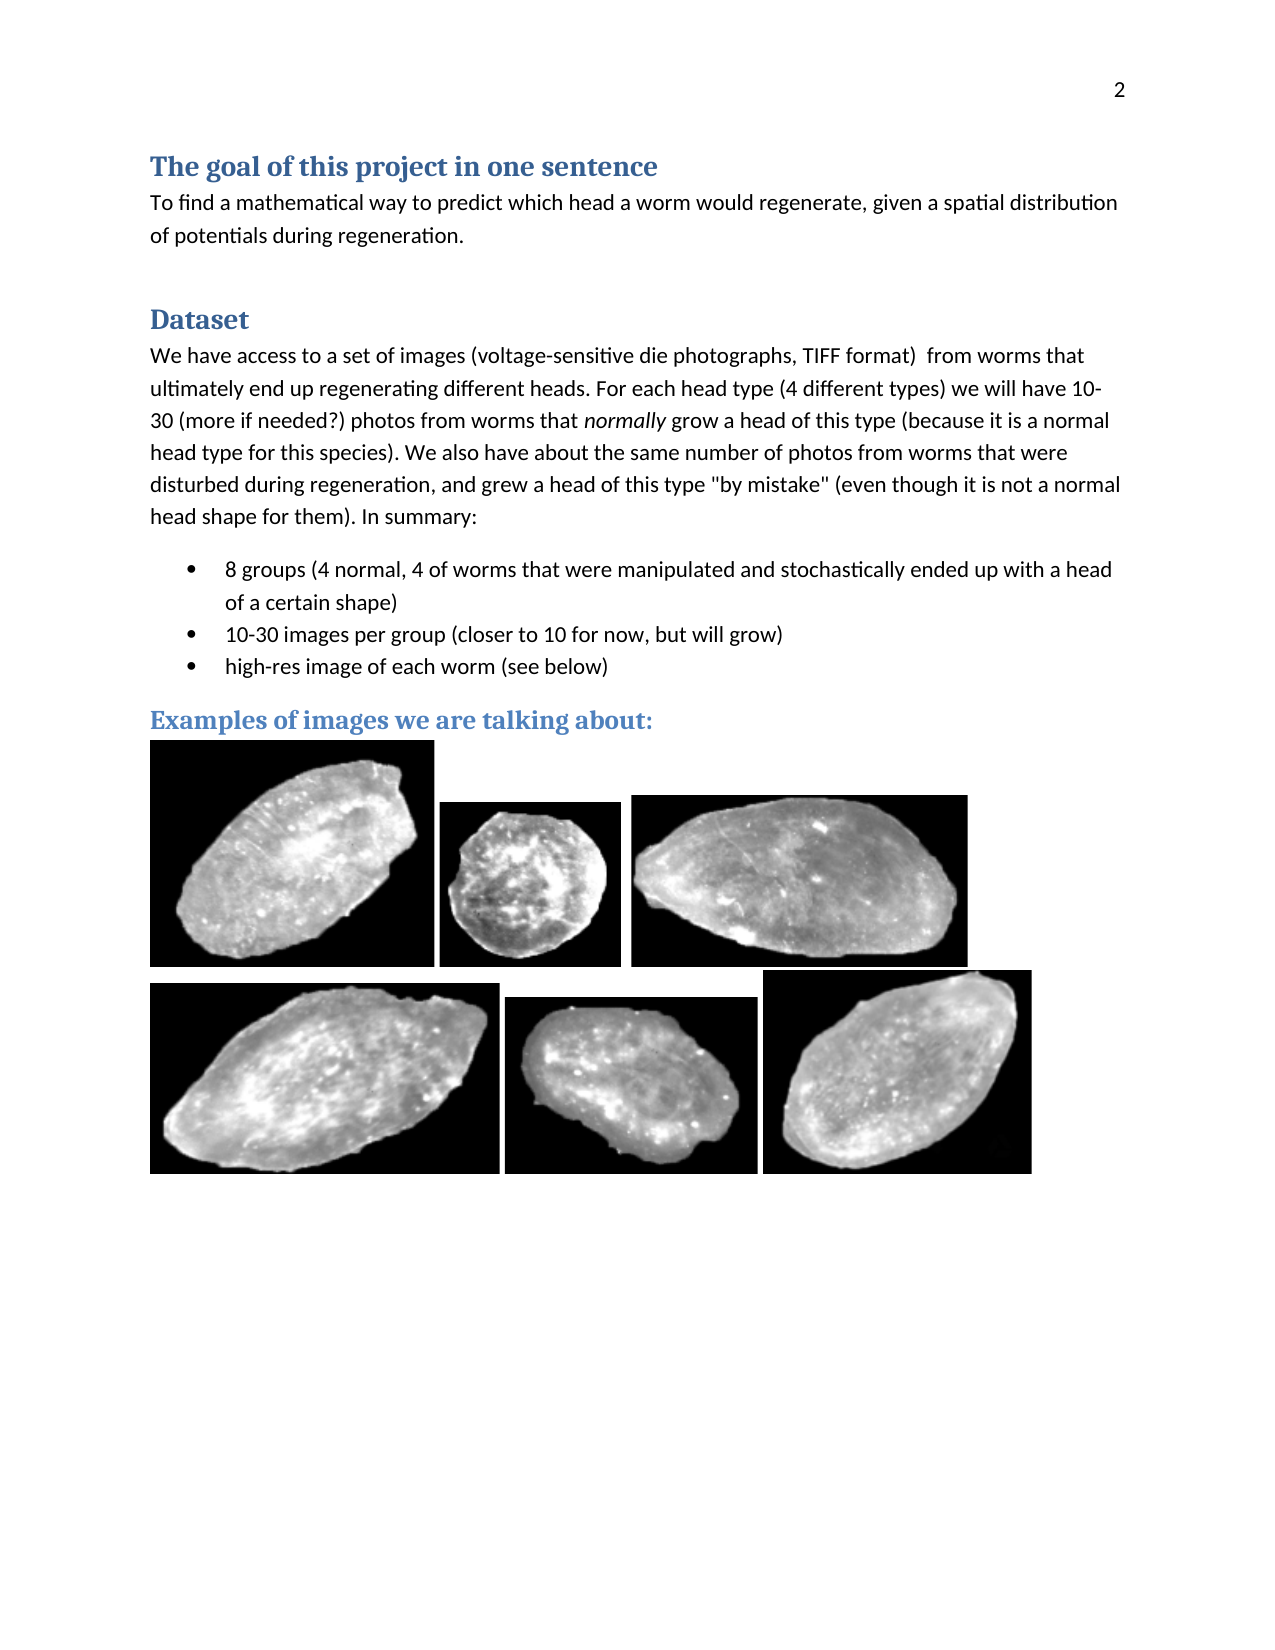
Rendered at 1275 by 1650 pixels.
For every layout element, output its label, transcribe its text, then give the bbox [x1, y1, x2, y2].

subtitle The goal of this project in one sentence [150, 150, 1125, 183]
picture [504, 997, 758, 1174]
picture [439, 802, 621, 967]
subtitle Dataset [150, 303, 1125, 336]
picture [150, 983, 500, 1174]
picture [150, 740, 435, 967]
list high-res image of each worm (see below) [187, 652, 1125, 680]
text To find a mathematical way to predict which head a worm would regenerate, given a spatial distribution of potentials during regeneration. [150, 188, 1125, 249]
list 8 groups (4 normal, 4 of worms that were manipulated and stochastically ended up with a head of a certain shape) [187, 555, 1125, 616]
picture [763, 970, 1032, 1174]
subtitle Examples of images we are talking about: [150, 705, 1125, 736]
picture [631, 795, 968, 967]
text We have access to a set of images (voltage-sensitive die photographs, TIFF format) from worms that ultimately end up regenerating different heads. For each head type (4 different types) we will have 10-30 (more if needed?) photos from worms that normally grow a head of this type (because it is a normal head type for this species). We also have about the same number of photos from worms that were disturbed during regeneration, and grew a head of this type "by mistake" (even though it is not a normal head shape for them). In summary: [150, 341, 1125, 530]
list 10-30 images per group (closer to 10 for now, but will grow) [187, 620, 1125, 648]
